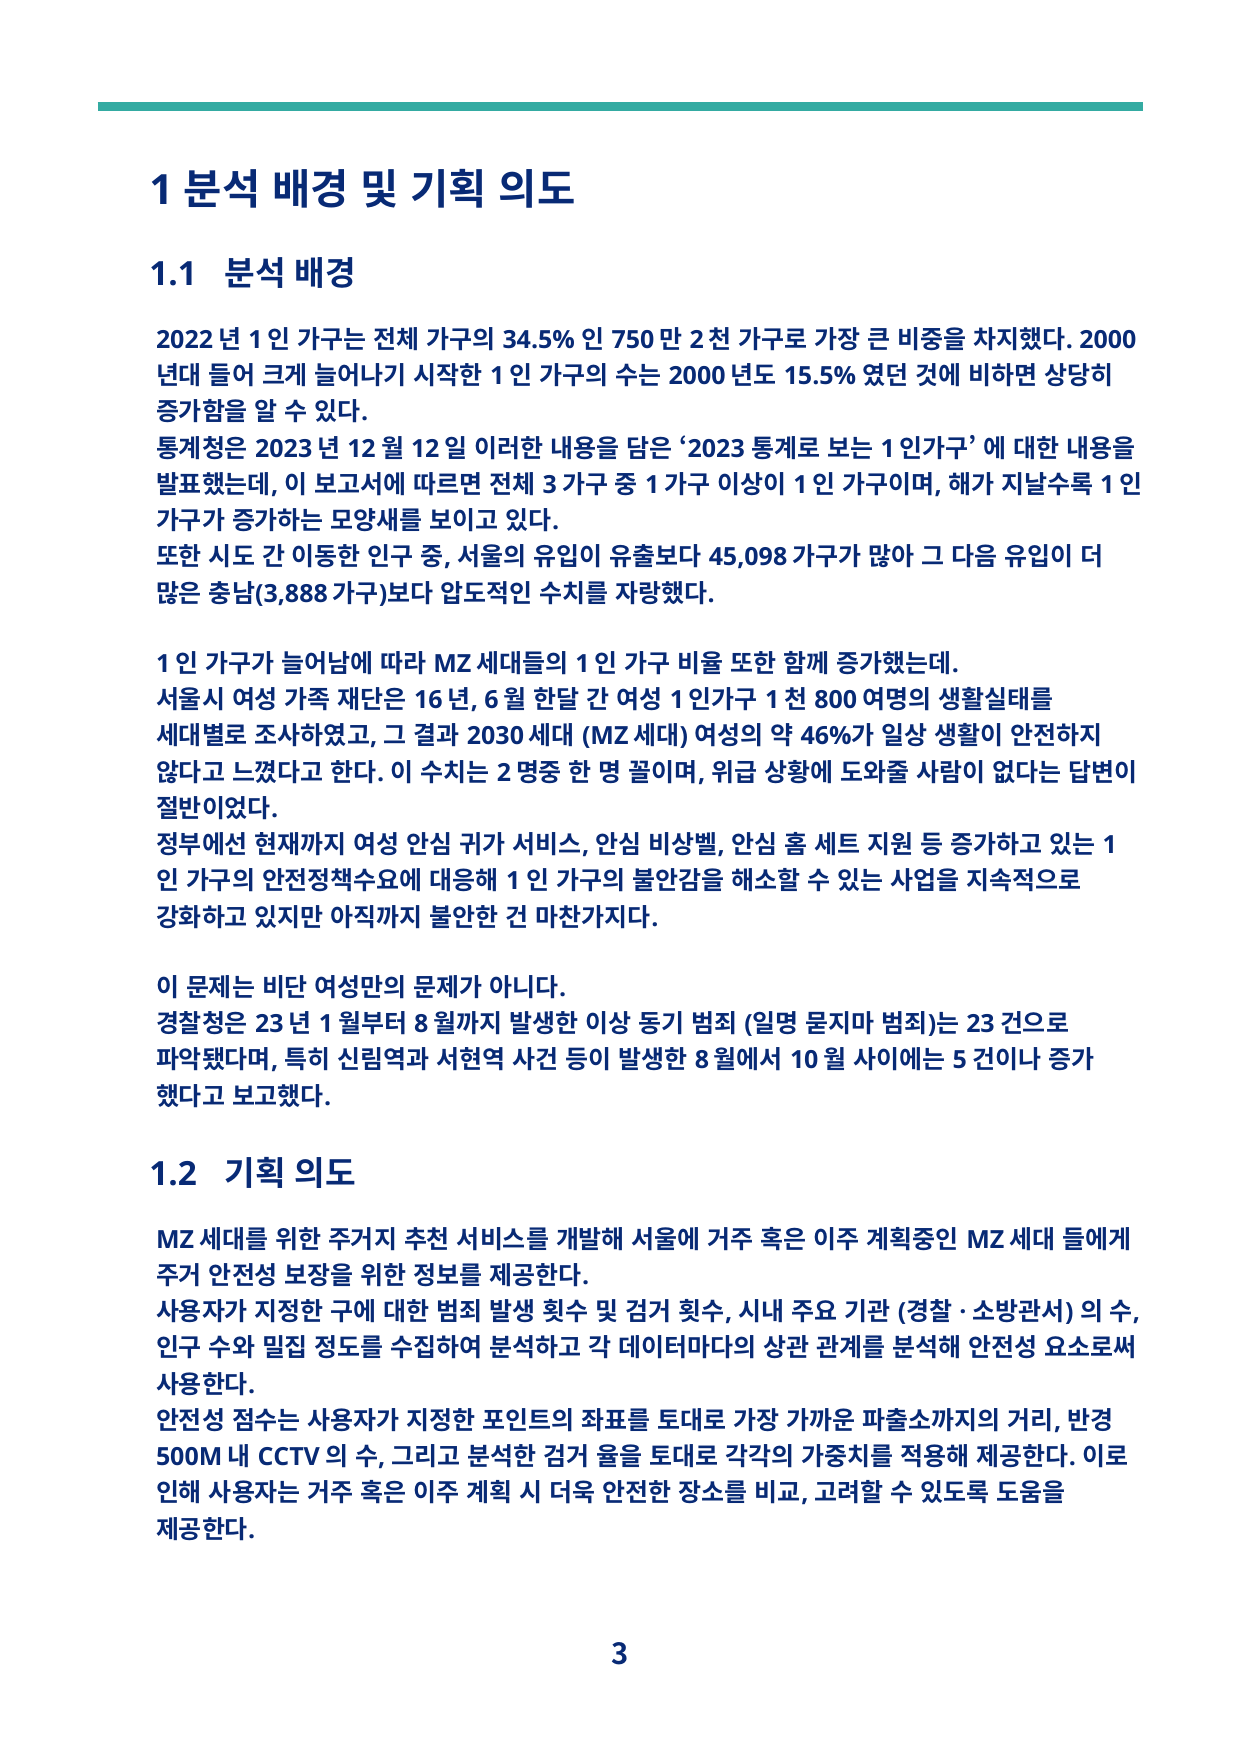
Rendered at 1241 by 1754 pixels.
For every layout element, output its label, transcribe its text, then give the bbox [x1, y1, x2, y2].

text 1 분석 배경 및 기획 의도 [149, 156, 1143, 216]
text 정부에선 현재까지 여성 안심 귀가 서비스, 안심 비상벨, 안심 홈 세트 지원 등 증가하고 있는 1인 가구의 안전정책수요에 대응해 1 인 가구의 불안감을 해소할 수 있는 사업을 지속적으로 강화하고 있지만 아직까지 불안한 건 마찬가지다. [156, 824, 1143, 933]
text 안전성 점수는 사용자가 지정한 포인트의 좌표를 토대로 가장 가까운 파출소까지의 거리, 반경 500M내 CCTV의 수, 그리고 분석한 검거 율을 토대로 각각의 가중치를 적용해 제공한다. 이로 인해 사용자는 거주 혹은 이주 계획 시 더욱 안전한 장소를 비교, 고려할 수 있도록 도움을 제공한다. [156, 1400, 1143, 1545]
text 또한 시도 간 이동한 인구 중, 서울의 유입이 유출보다 45,098가구가 많아 그 다음 유입이 더 많은 충남(3,888가구)보다 압도적인 수치를 자랑했다. [156, 537, 1143, 609]
text 사용자가 지정한 구에 대한 범죄 발생 횟수 및 검거 횟수, 시내 주요 기관 (경찰 · 소방관서) 의 수, 인구 수와 밀집 정도를 수집하여 분석하고 각 데이터마다의 상관 관계를 분석해 안전성 요소로써 사용한다. [156, 1292, 1143, 1400]
text 이 문제는 비단 여성만의 문제가 아니다. [156, 967, 1143, 1004]
text 서울시 여성 가족 재단은 16년, 6월 한달 간 여성 1인가구 1천 800여명의 생활실태를 세대별로 조사하였고, 그 결과 2030세대 (MZ세대) 여성의 약 46%가 일상 생활이 안전하지 않다고 느꼈다고 한다. 이 수치는 2명중 한 명 꼴이며, 위급 상황에 도와줄 사람이 없다는 답변이 절반이었다. [156, 679, 1143, 824]
text 1인 가구가 늘어남에 따라 MZ세대들의 1인 가구 비율 또한 함께 증가했는데. [156, 643, 1143, 679]
text 통계청은 2023년 12월 12일 이러한 내용을 담은 ‘2023 통계로 보는 1인가구’ 에 대한 내용을 발표했는데, 이 보고서에 따르면 전체 3가구 중 1가구 이상이 1인 가구이며, 해가 지날수록 1인 가구가 증가하는 모양새를 보이고 있다. [156, 428, 1143, 537]
text MZ세대를 위한 주거지 추천 서비스를 개발해 서울에 거주 혹은 이주 계획중인 MZ세대 들에게 주거 안전성 보장을 위한 정보를 제공한다. [156, 1219, 1143, 1292]
list 분석 배경 [149, 247, 1143, 295]
text 2022년 1인 가구는 전체 가구의 34.5% 인 750만 2천 가구로 가장 큰 비중을 차지했다. 2000년대 들어 크게 늘어나기 시작한 1인 가구의 수는 2000년도 15.5% 였던 것에 비하면 상당히 증가함을 알 수 있다. [156, 319, 1143, 428]
list 기획 의도 [149, 1146, 1143, 1195]
text 경찰청은 23년 1월부터 8월까지 발생한 이상 동기 범죄 (일명 묻지마 범죄)는 23건으로 파악됐다며, 특히 신림역과 서현역 사건 등이 발생한 8월에서 10월 사이에는 5건이나 증가 했다고 보고했다. [156, 1004, 1143, 1112]
